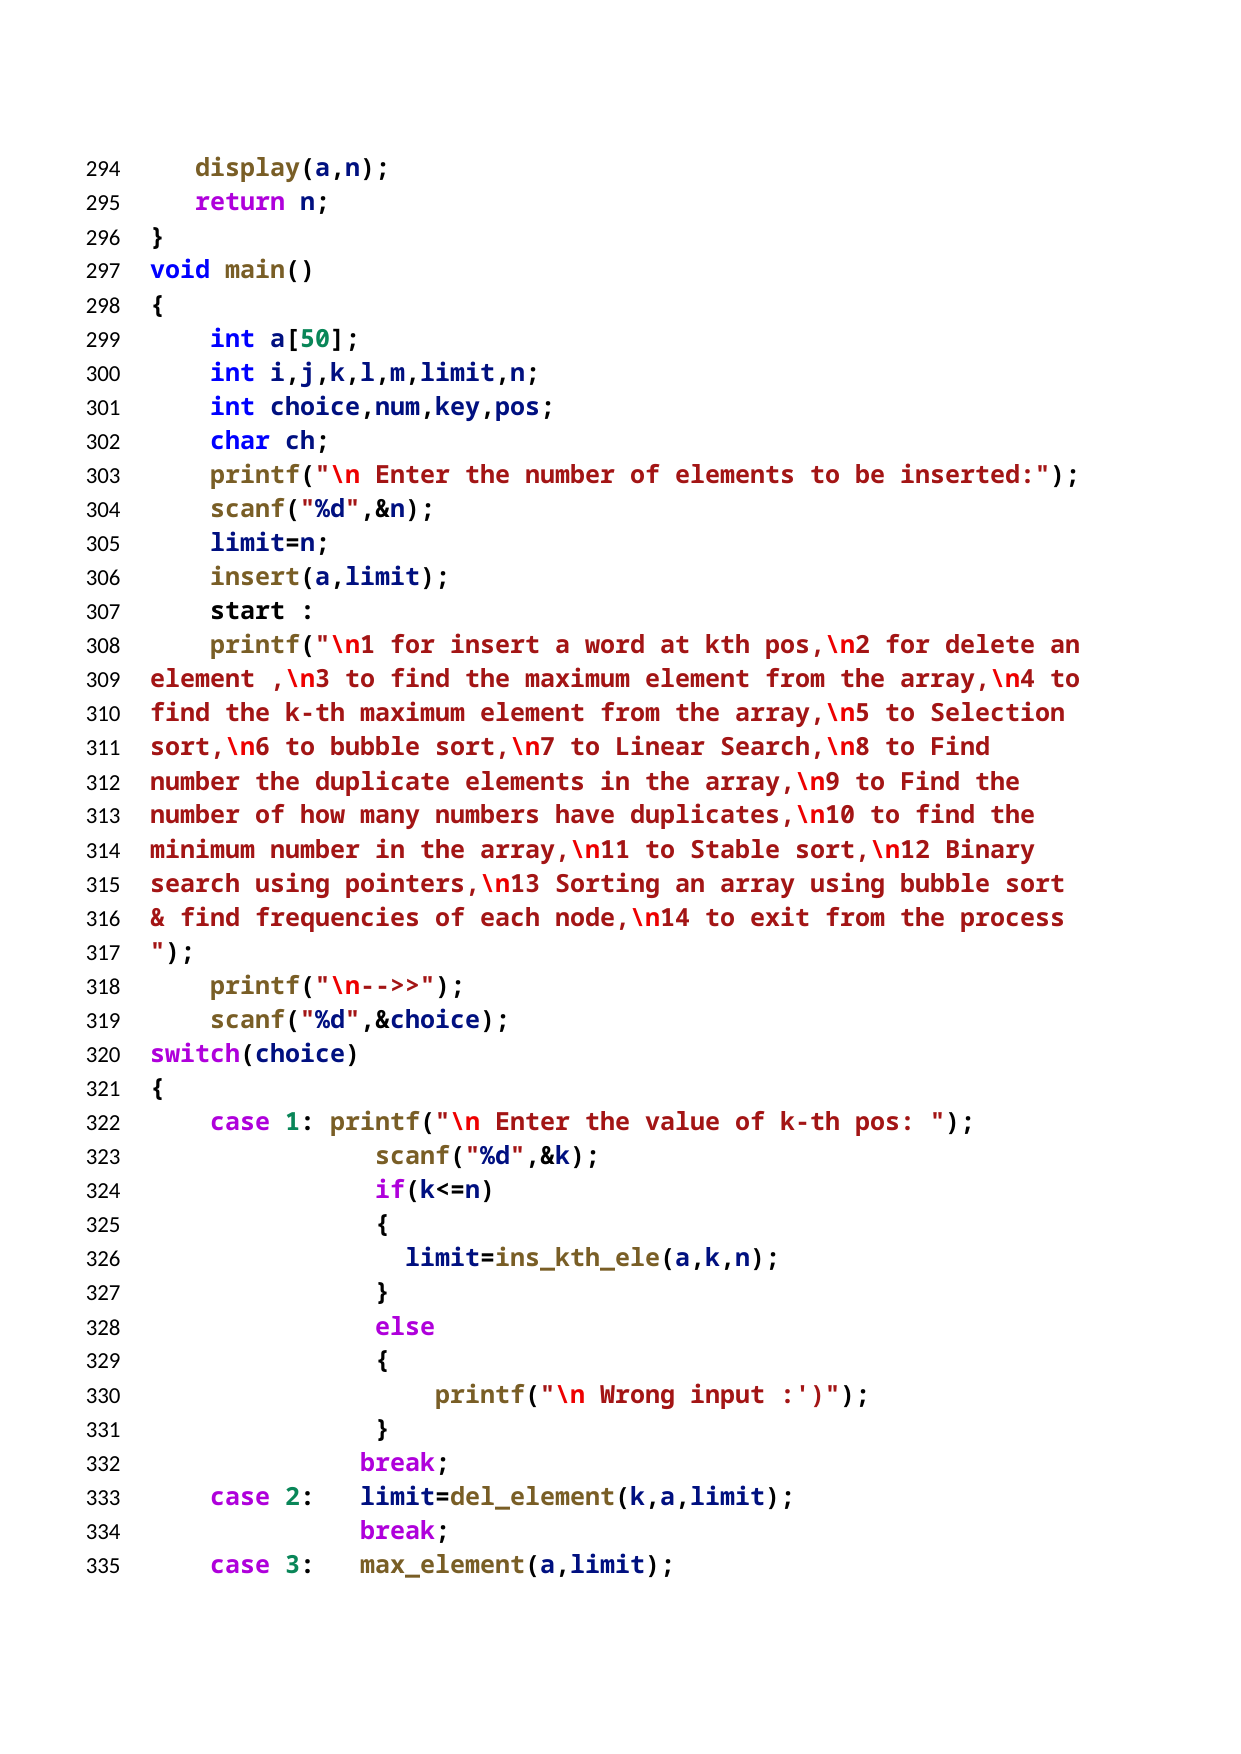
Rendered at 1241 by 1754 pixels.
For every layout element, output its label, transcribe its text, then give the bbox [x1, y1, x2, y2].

text { [150, 1206, 1090, 1240]
text display(a,n); [150, 150, 1090, 184]
text switch(choice) [150, 1036, 1090, 1070]
text break; [150, 1512, 1090, 1547]
text case 1: printf("\n Enter the value of k-th pos: "); [150, 1104, 1090, 1138]
text return n; [150, 184, 1090, 218]
text int choice,num,key,pos; [150, 388, 1090, 422]
text start : [150, 593, 1090, 627]
text void main() [150, 252, 1090, 286]
text printf("\n1 for insert a word at kth pos,\n2 for delete an element ,\n3 to find the maximum element from the array,\n4 to find the k-th maximum element from the array,\n5 to Selection sort,\n6 to bubble sort,\n7 to Linear Search,\n8 to Find number the duplicate elements in the array,\n9 to Find the number of how many numbers have duplicates,\n10 to find the minimum number in the array,\n11 to Stable sort,\n12 Binary search using pointers,\n13 Sorting an array using bubble sort & find frequencies of each node,\n14 to exit from the process "); [150, 627, 1090, 967]
text printf("\n-->>"); [150, 967, 1090, 1002]
text limit=n; [150, 525, 1090, 559]
text printf("\n Wrong input :')"); [150, 1376, 1090, 1410]
text } [150, 218, 1090, 252]
text else [150, 1308, 1090, 1342]
text if(k<=n) [150, 1172, 1090, 1206]
text } [150, 1410, 1090, 1444]
text { [150, 286, 1090, 320]
text { [150, 1342, 1090, 1376]
text } [150, 1274, 1090, 1308]
text scanf("%d",&choice); [150, 1002, 1090, 1036]
text limit=ins_kth_ele(a,k,n); [150, 1240, 1090, 1274]
text insert(a,limit); [150, 559, 1090, 593]
text int a[50]; [150, 320, 1090, 354]
text scanf("%d",&k); [150, 1138, 1090, 1172]
text break; [150, 1444, 1090, 1478]
text case 3: max_element(a,limit); [150, 1547, 1090, 1581]
text { [150, 1070, 1090, 1104]
text scanf("%d",&n); [150, 491, 1090, 525]
text int i,j,k,l,m,limit,n; [150, 354, 1090, 388]
text printf("\n Enter the number of elements to be inserted:"); [150, 457, 1090, 491]
text case 2: limit=del_element(k,a,limit); [150, 1478, 1090, 1512]
text char ch; [150, 422, 1090, 457]
